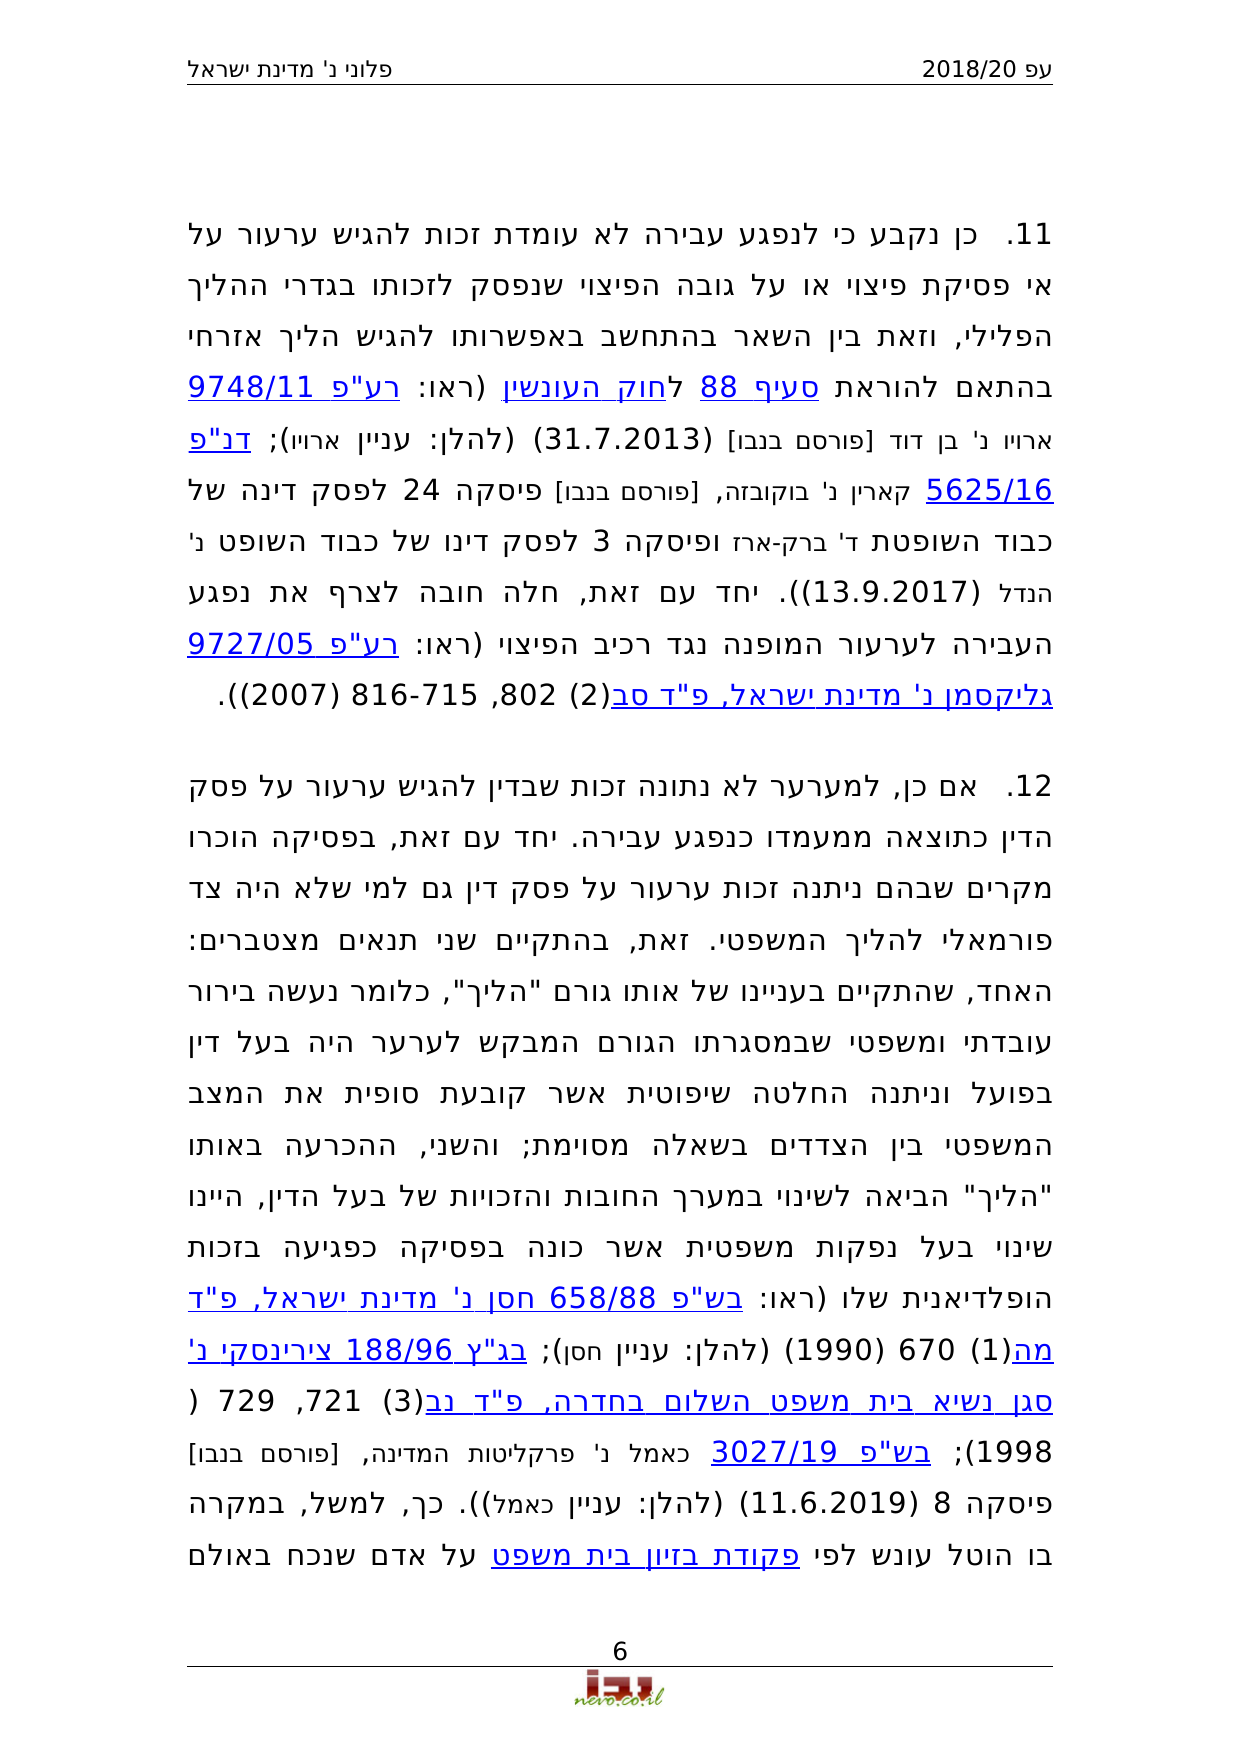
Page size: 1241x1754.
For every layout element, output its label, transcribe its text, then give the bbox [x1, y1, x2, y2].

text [187, 769, 1053, 1572]
text 11. כן נקבע כי לנפגע עבירה לא עומדת זכות להגיש ערעור על אי פסיקת פיצוי או על גובה הפיצוי שנפסק לזכותו בגדרי ההליך הפלילי, וזאת בין השאר בהתחשב באפשרותו להגיש הליך אזרחי בהתאם להוראת סעיף 88 לחוק העונשין (ראו: רע"פ 9748/11 ארויו נ' בן דוד [פורסם בנבו] (31.7.2013) (להלן: עניין ארויו); דנ"פ 5625/16 קארין נ' בוקובזה, [פורסם בנבו] פיסקה 24 לפסק דינה של כבוד השופטת ד' ברק-ארז ופיסקה 3 לפסק דינו של כבוד השופט נ' הנדל (13.9.2017)). יחד עם זאת, חלה חובה לצרף את נפגע העבירה לערעור המופנה נגד רכיב הפיצוי (ראו: רע"פ 9727/05 גליקסמן נ' מדינת ישראל, פ"ד סב(2) 802, 816-715 (2007)). [187, 217, 1053, 712]
picture [574, 1669, 666, 1707]
